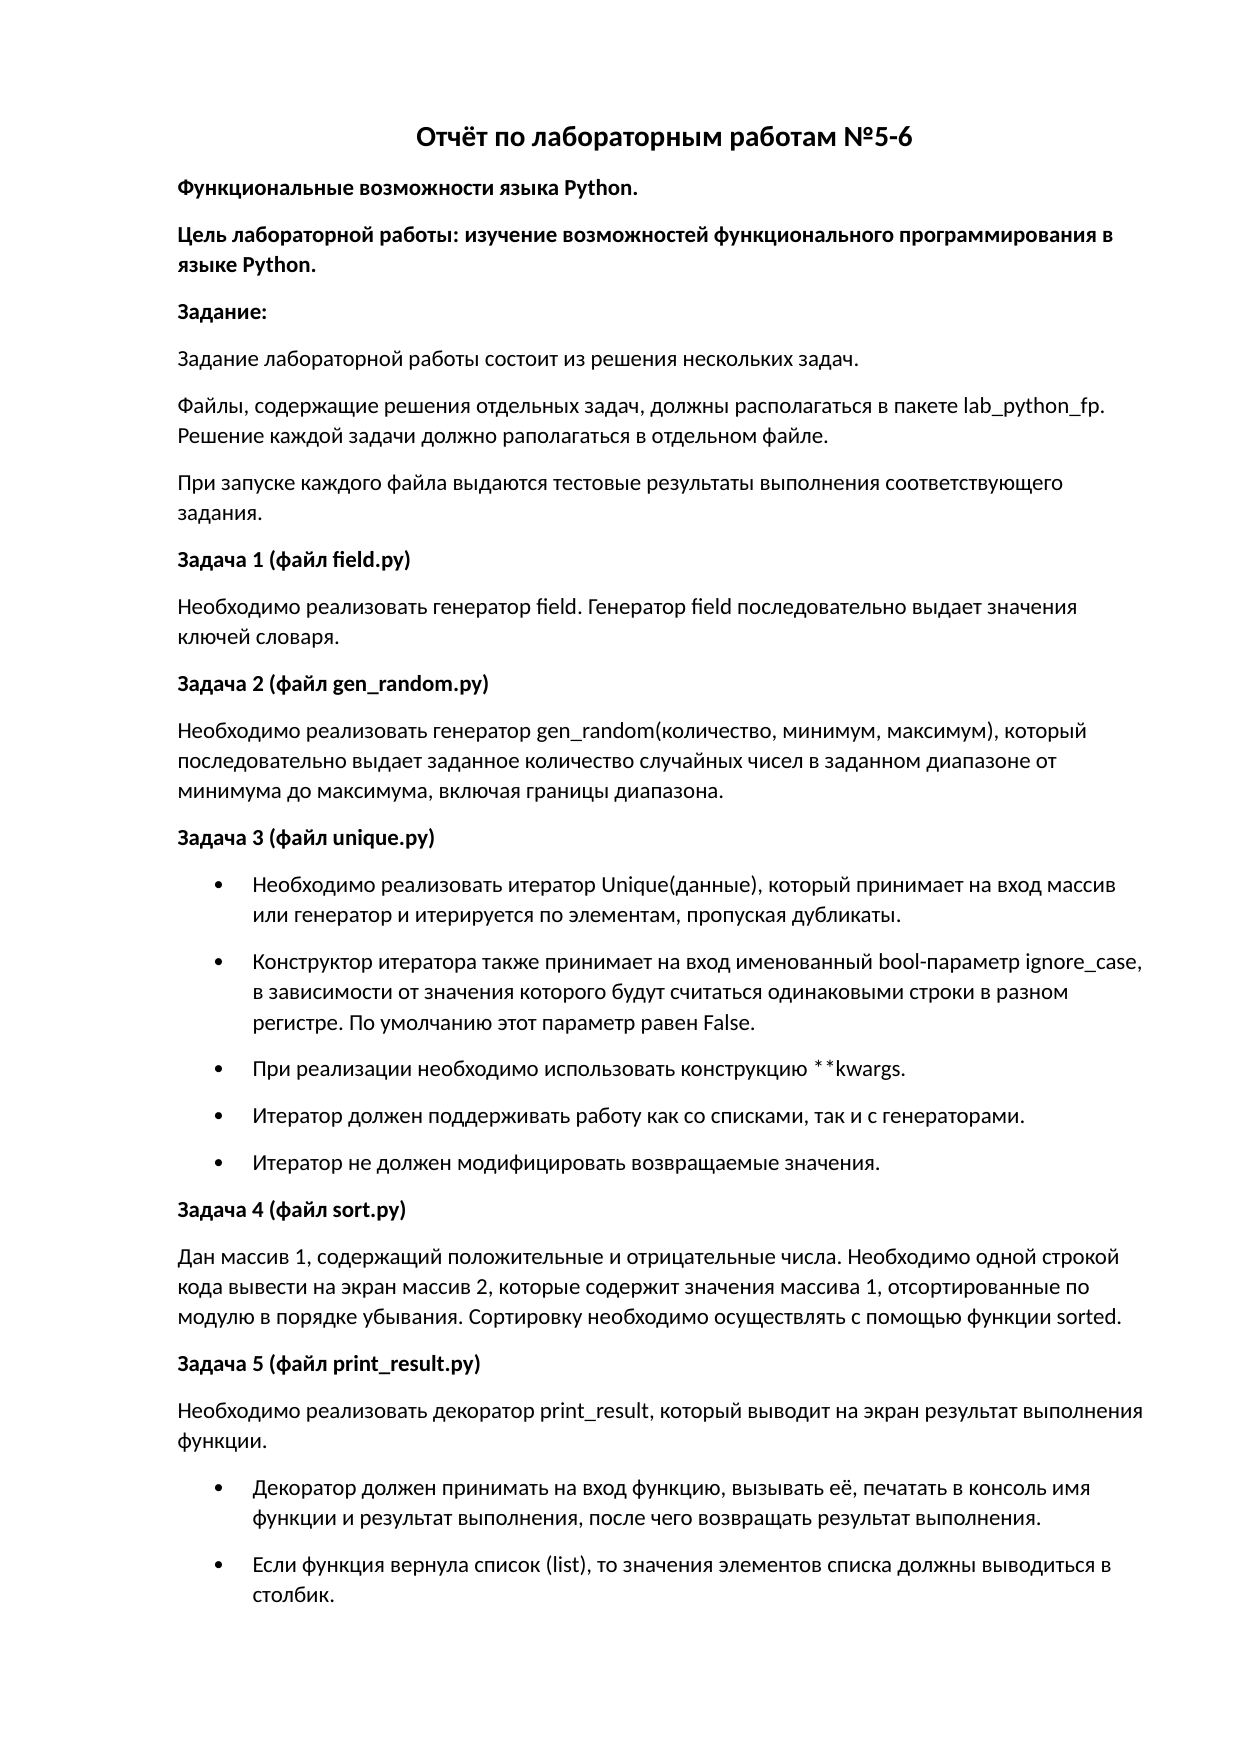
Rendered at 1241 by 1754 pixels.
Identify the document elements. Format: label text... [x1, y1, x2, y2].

text Задание: [177, 297, 1152, 325]
text Файлы, содержащие решения отдельных задач, должны располагаться в пакете lab_python_fp. Решение каждой задачи должно раполагаться в отдельном файле. [177, 391, 1152, 449]
text Дан массив 1, содержащий положительные и отрицательные числа. Необходимо одной строкой кода вывести на экран массив 2, которые содержит значения массива 1, отсортированные по модулю в порядке убывания. Сортировку необходимо осуществлять с помощью функции sorted. [177, 1242, 1152, 1330]
text Задача 4 (файл sort.py) [177, 1195, 1152, 1223]
text Функциональные возможности языка Python. [177, 173, 1152, 201]
text Цель лабораторной работы: изучение возможностей функционального программирования в языке Python. [177, 220, 1152, 278]
text Необходимо реализовать декоратор print_result, который выводит на экран результат выполнения функции. [177, 1396, 1152, 1454]
text Задача 2 (файл gen_random.py) [177, 669, 1152, 697]
list Если функция вернула список (list), то значения элементов списка должны выводиться в столбик. [215, 1550, 1152, 1608]
list При реализации необходимо использовать конструкцию **kwargs. [215, 1054, 1152, 1082]
list Итератор не должен модифицировать возвращаемые значения. [215, 1148, 1152, 1176]
list Конструктор итератора также принимает на вход именованный bool-параметр ignore_case, в зависимости от значения которого будут считаться одинаковыми строки в разном регистре. По умолчанию этот параметр равен False. [215, 947, 1152, 1036]
text Задача 3 (файл unique.py) [177, 823, 1152, 851]
list Необходимо реализовать итератор Unique(данные), который принимает на вход массив или генератор и итерируется по элементам, пропуская дубликаты. [215, 870, 1152, 928]
text Необходимо реализовать генератор field. Генератор field последовательно выдает значения ключей словаря. [177, 592, 1152, 650]
list Декоратор должен принимать на вход функцию, вызывать её, печатать в консоль имя функции и результат выполнения, после чего возвращать результат выполнения. [215, 1473, 1152, 1531]
text Отчёт по лабораторным работам №5-6 [177, 118, 1152, 154]
text Необходимо реализовать генератор gen_random(количество, минимум, максимум), который последовательно выдает заданное количество случайных чисел в заданном диапазоне от минимума до максимума, включая границы диапазона. [177, 716, 1152, 804]
text Задание лабораторной работы состоит из решения нескольких задач. [177, 344, 1152, 372]
text Задача 5 (файл print_result.py) [177, 1349, 1152, 1377]
text При запуске каждого файла выдаются тестовые результаты выполнения соответствующего задания. [177, 468, 1152, 526]
list Итератор должен поддерживать работу как со списками, так и с генераторами. [215, 1101, 1152, 1129]
text Задача 1 (файл field.py) [177, 545, 1152, 573]
